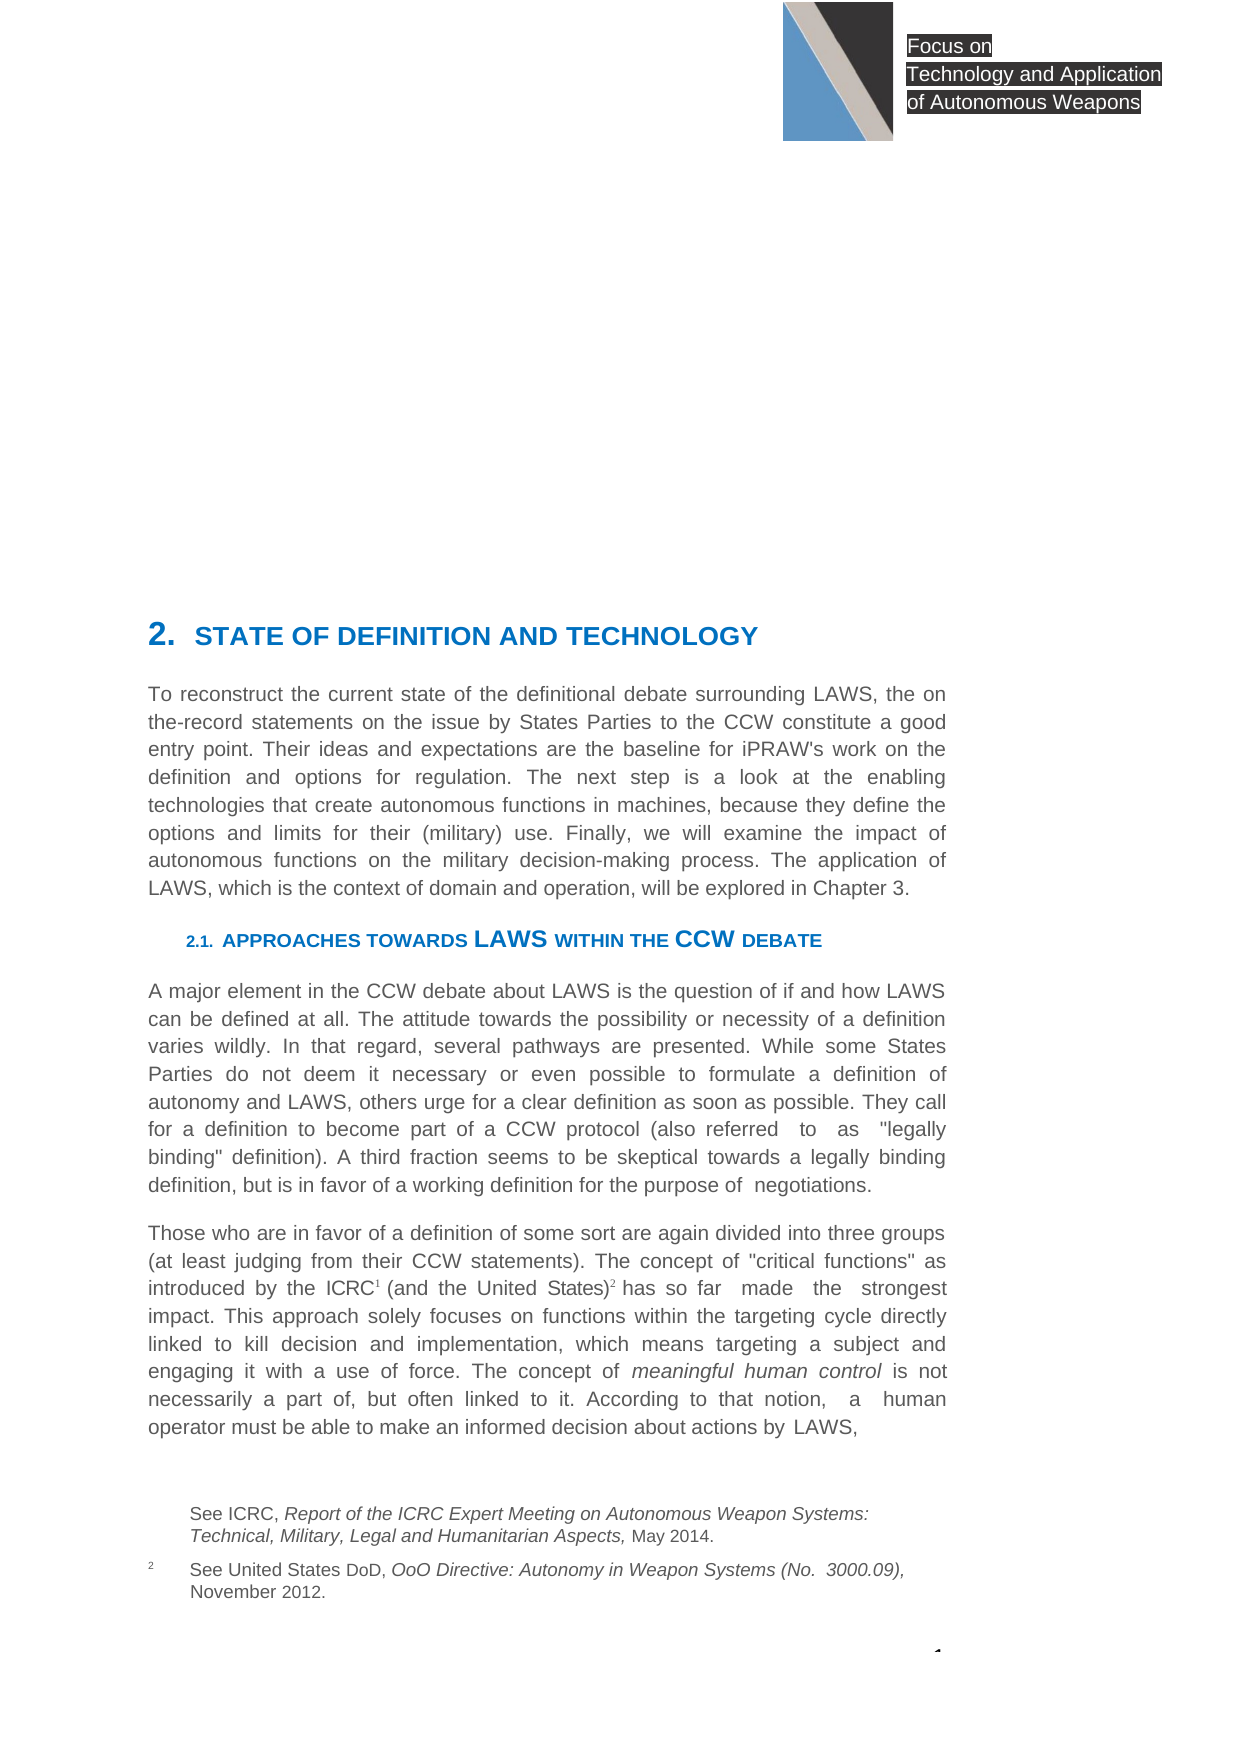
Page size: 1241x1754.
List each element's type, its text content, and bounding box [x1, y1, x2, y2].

text November 2012. [190, 1581, 1240, 1603]
text 2 See United States DoD, OoO Directive: Autonomy in Weapon Systems (No. 3000.09), [148, 1559, 1240, 1581]
text Technology and Application of Autonomous Weapons [906, 62, 1177, 114]
text A major element in the CCW debate about LAWS is the question of if and how LAWS can be defined at all. The attitude towards the possibility or necessity of a definition varies wildly. In that regard, several pathways are presented. While some States Parties do not deem it necessary or even possible to formulate a definition of autonomy and LAWS, others urge for a clear definition as soon as possible. They call for a definition to become part of a CCW protocol (also referred to as "legally binding" definition). A third fraction seems to be skeptical towards a legally binding definition, but is in favor of a working definition for the purpose of negotiations. [148, 979, 948, 1197]
picture [783, 2, 894, 141]
subtitle STATE OF DEFINITION AND TECHNOLOGY [148, 614, 767, 652]
list APPROACHES TOWARDS LAWS WITHIN THE CCW DEBATE [186, 925, 1240, 953]
text Those who are in favor of a definition of some sort are again divided into three groups (at least judging from their CCW statements). The concept of "critical functions" as introduced by the ICRC1 (and the United States)2 has so far made the strongest impact. This approach solely focuses on functions within the targeting cycle directly linked to kill decision and implementation, which means targeting a subject and engaging it with a use of force. The concept of meaningful human control is not necessarily a part of, but often linked to it. According to that notion, a human operator must be able to make an informed decision about actions by LAWS, [148, 1221, 947, 1439]
text Focus on [907, 33, 1240, 57]
text To reconstruct the current state of the definitional debate surrounding LAWS, the on­ the-record statements on the issue by States Parties to the CCW constitute a good entry point. Their ideas and expectations are the baseline for iPRAW's work on the definition and options for regulation. The next step is a look at the enabling technologies that create autonomous functions in machines, because they define the options and limits for their (military) use. Finally, we will examine the impact of autonomous functions on the military decision-making process. The application of LAWS, which is the context of domain and operation, will be explored in Chapter 3. [148, 682, 947, 900]
text See ICRC, Report of the ICRC Expert Meeting on Autonomous Weapon Systems: Technical, Military, Legal and Humanitarian Aspects, May 2014. [189, 1503, 886, 1546]
